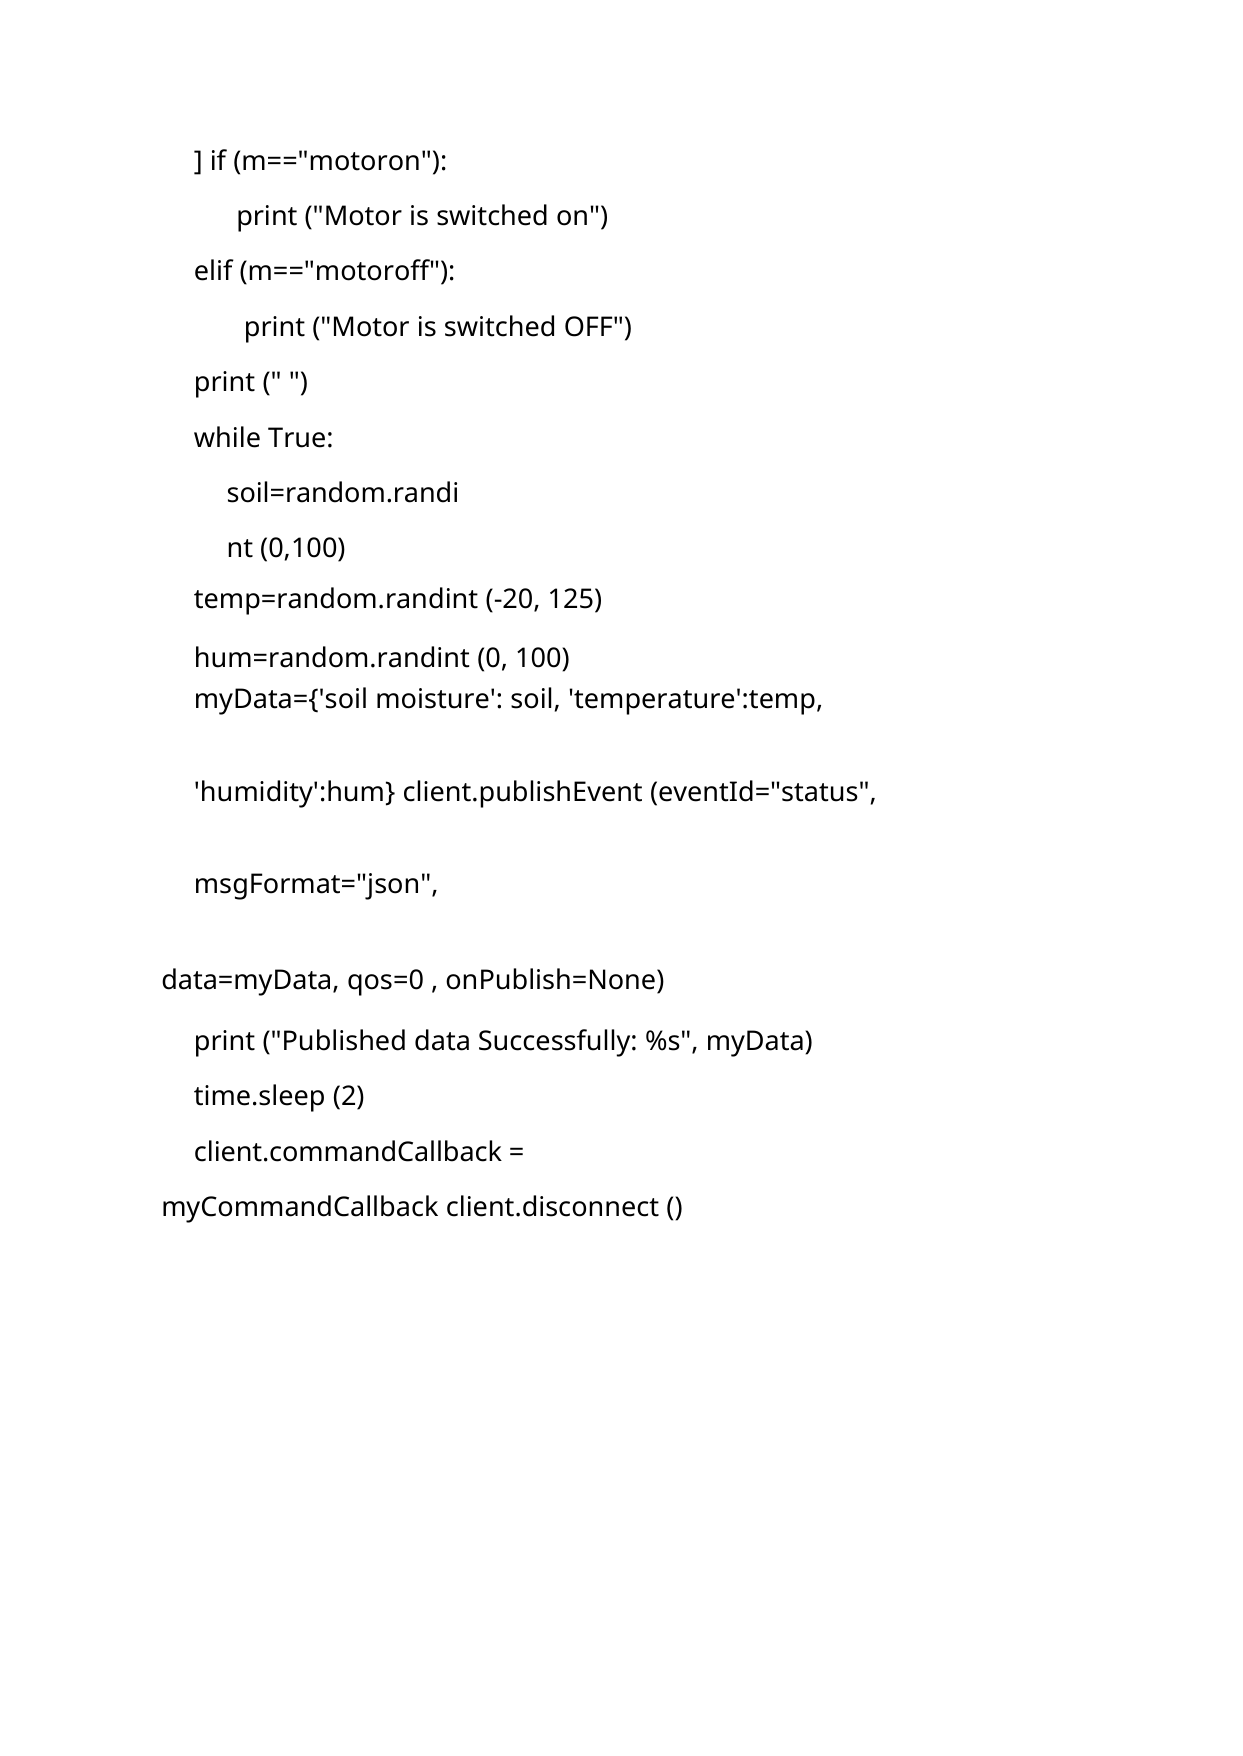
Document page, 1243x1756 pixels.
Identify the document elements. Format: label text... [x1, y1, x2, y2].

text hum=random.randint (0, 100) [194, 639, 1097, 676]
text client.commandCallback = myCommandCallback client.disconnect () [161, 1132, 783, 1224]
text print ("Published data Successfully: %s", myData) time.sleep (2) [194, 1021, 905, 1113]
text print ("Motor is switched on") elif (m=="motoroff"): [194, 197, 608, 289]
text myData={'soil moisture': soil, 'temperature':temp, 'humidity':hum} client.publishEvent (eventId="status", msgFormat="json", [194, 680, 961, 901]
text while True: soil=random.randint (0,100) [194, 418, 465, 566]
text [194, 142, 509, 178]
text temp=random.randint (-20, 125) [194, 584, 1097, 615]
text data=myData, qos=0 , onPublish=None) [161, 961, 1097, 998]
text print ("Motor is switched OFF") print (" ") [194, 307, 659, 399]
